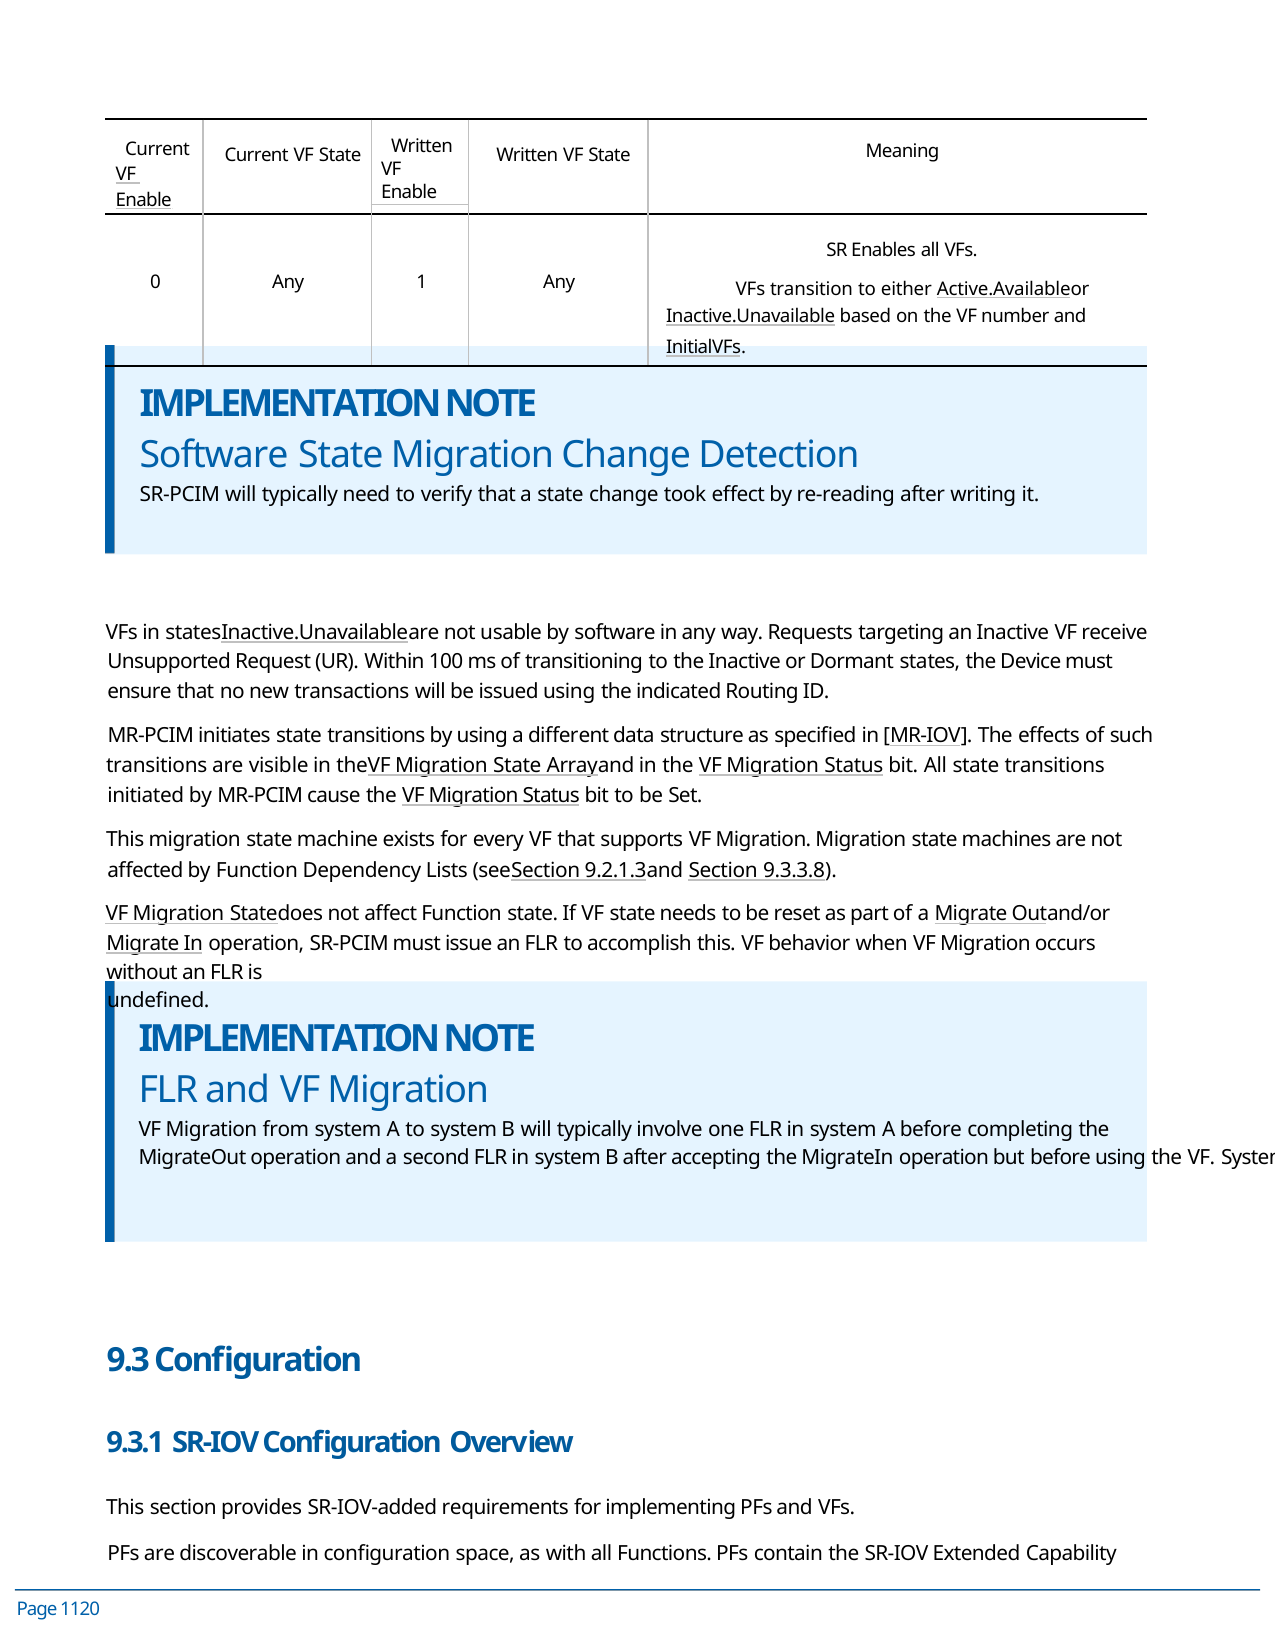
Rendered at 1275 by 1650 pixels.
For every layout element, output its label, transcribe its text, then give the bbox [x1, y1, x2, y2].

text Unsupported Request (UR). Within 100 ms of transitioning to the Inactive or Dormant states, the Device must ensure that no new transactions will be issued using the indicated Routing ID. [107, 647, 1144, 704]
table_cell [372, 205, 468, 212]
picture [105, 986, 116, 1242]
table_header Meaning [649, 120, 1147, 212]
text transitions are visible in theVF Migration State Arrayand in the VF Migration Status bit. All state transitions initiated by MR-PCIM cause the VF Migration Status bit to be Set. [106, 750, 1121, 809]
table_header Written VF State [469, 120, 647, 212]
text VFs in statesInactive.Unavailableare not usable by software in any way. Requests targeting an Inactive VF receive [105, 617, 1273, 646]
table_header Current VF State [204, 120, 371, 212]
text 9.3 Configuration [106, 1342, 1273, 1386]
table_cell Any [204, 215, 371, 365]
text This migration state machine exists for every VF that supports VF Migration. Migration state machines are not affected by Function Dependency Lists (seeSection 9.2.1.3and Section 9.3.3.8). [106, 824, 1141, 883]
text MR-PCIM initiates state transitions by using a different data structure as specified in [MR-IOV]. The effects of such [107, 721, 1273, 749]
table_cell 1 [372, 215, 468, 365]
table_header Current VF Enable [105, 120, 202, 212]
text undefined. [107, 987, 1273, 1013]
table_cell Any [469, 215, 647, 365]
text This section provides SR-IOV-added requirements for implementing PFs and VFs. [106, 1496, 1273, 1522]
table_header Written VF Enable [372, 120, 468, 203]
table_cell SR Enables all VFs. VFs transition to either Active.Availableor Inactive.Unavailable based on the VF number and InitialVFs. [649, 215, 1147, 365]
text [107, 1538, 1136, 1566]
picture [105, 367, 116, 555]
text VF Migration Statedoes not affect Function state. If VF state needs to be reset as part of a Migrate Outand/or Migrate In operation, SR-PCIM must issue an FLR to accomplish this. VF behavior when VF Migration occurs without an FLR is [105, 898, 1125, 986]
text 9.3.1 SR-IOV Configuration Overview [106, 1426, 1273, 1464]
table_cell 0 [105, 215, 202, 365]
picture [14, 1589, 1261, 1593]
